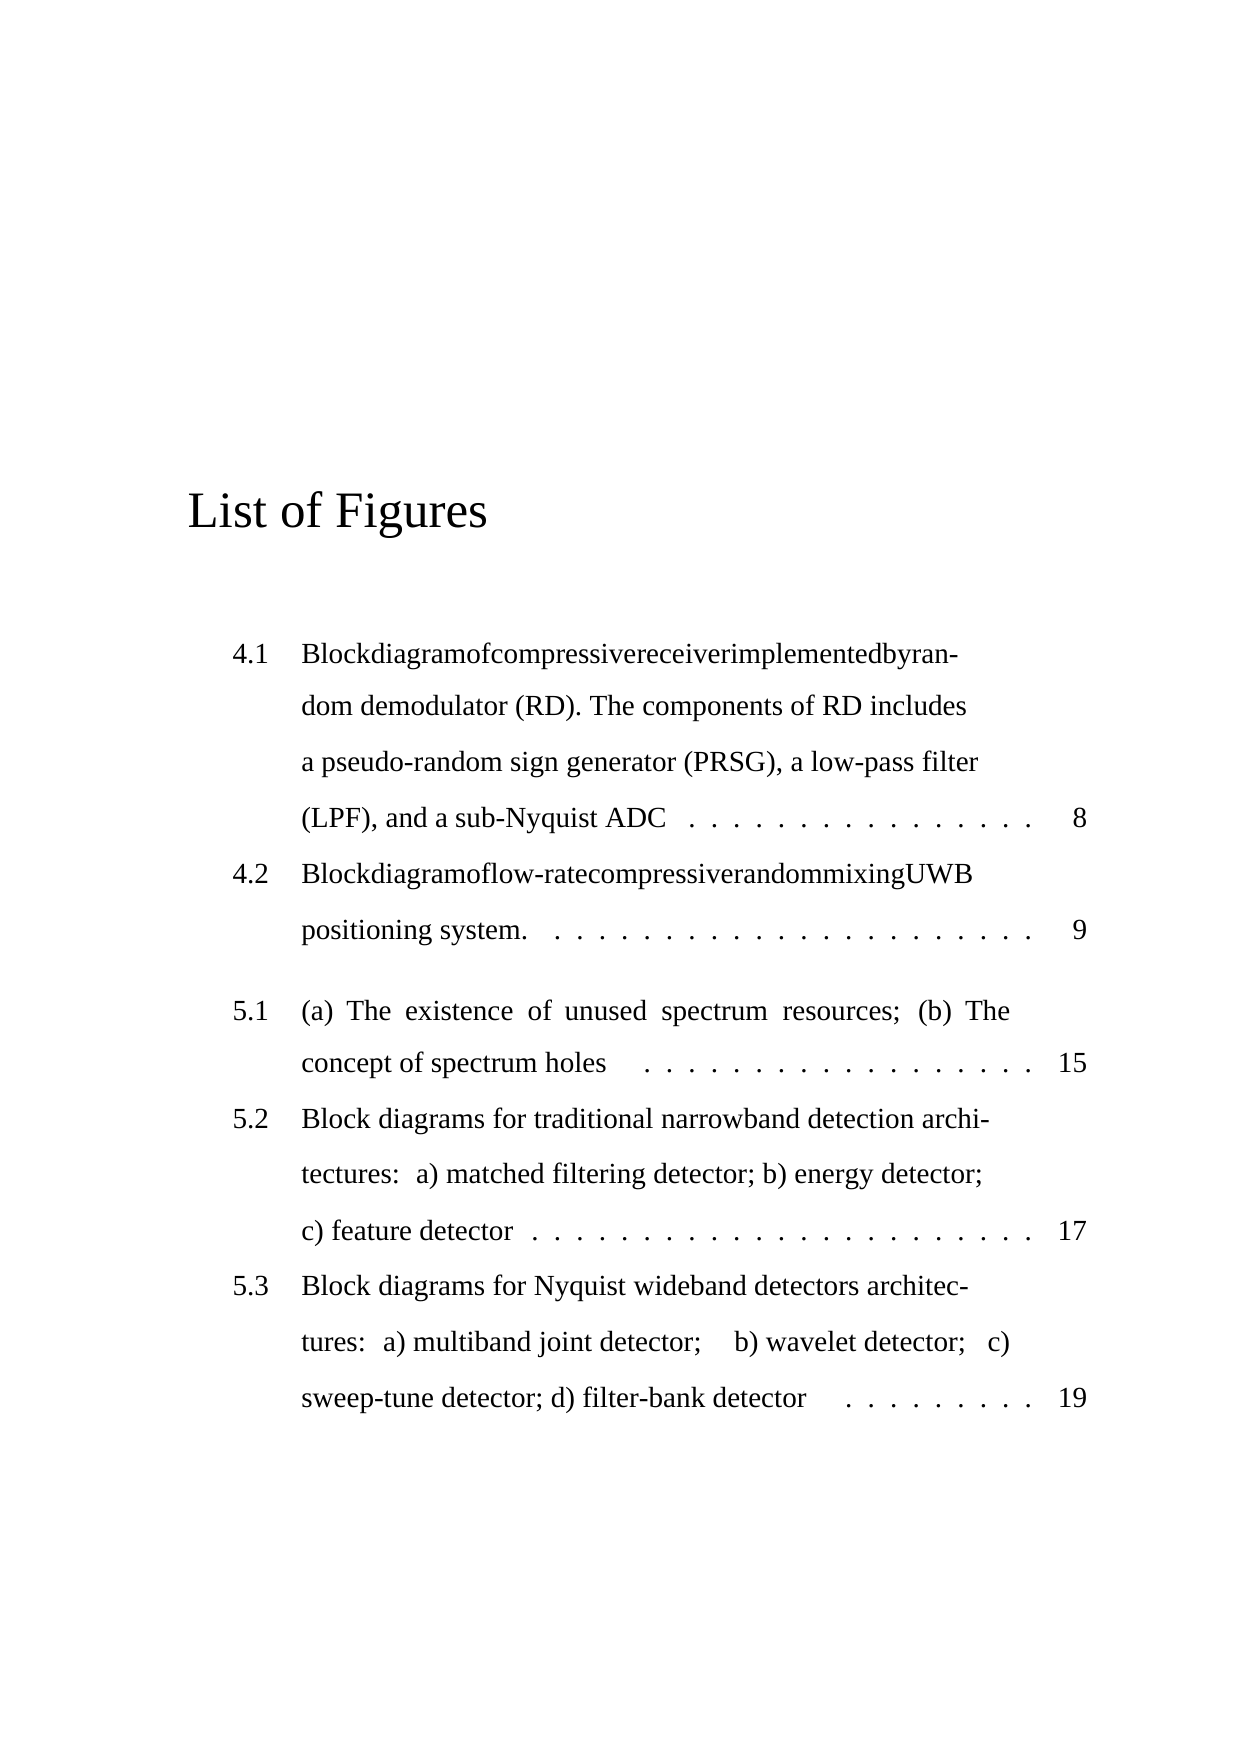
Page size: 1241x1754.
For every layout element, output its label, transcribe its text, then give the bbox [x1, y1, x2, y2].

text a pseudo-random sign generator (PRSG), a low-pass filter [301, 727, 1240, 783]
text concept of spectrum holes . . . . . . . . . . . . . . . . . . 15 [301, 1027, 1240, 1083]
text 5.2 Block diagrams for traditional narrowband detection archi- [232, 1083, 1240, 1139]
text 5.3 Block diagrams for Nyquist wideband detectors architec- [232, 1251, 1240, 1307]
text tectures: a) matched filtering detector; b) energy detector; [301, 1139, 1240, 1195]
text tures: a) multiband joint detector; b) wavelet detector; c) [301, 1307, 1240, 1363]
text List of Figures [187, 474, 1240, 541]
text dom demodulator (RD). The components of RD includes [301, 671, 1240, 727]
text 4.2 Blockdiagramoflow-ratecompressiverandommixingUWB [232, 839, 1240, 895]
text 5.1 (a) The existence of unused spectrum resources; (b) The [232, 991, 1240, 1027]
text positioning system. . . . . . . . . . . . . . . . . . . . . . . 9 [301, 895, 1240, 951]
text 4.1 Blockdiagramofcompressivereceiverimplementedbyran- [232, 635, 1240, 671]
text c) feature detector . . . . . . . . . . . . . . . . . . . . . . . 17 [301, 1195, 1240, 1251]
text sweep-tune detector; d) filter-bank detector . . . . . . . . . 19 [301, 1363, 1240, 1419]
text (LPF), and a sub-Nyquist ADC . . . . . . . . . . . . . . . . 8 [301, 783, 1240, 839]
